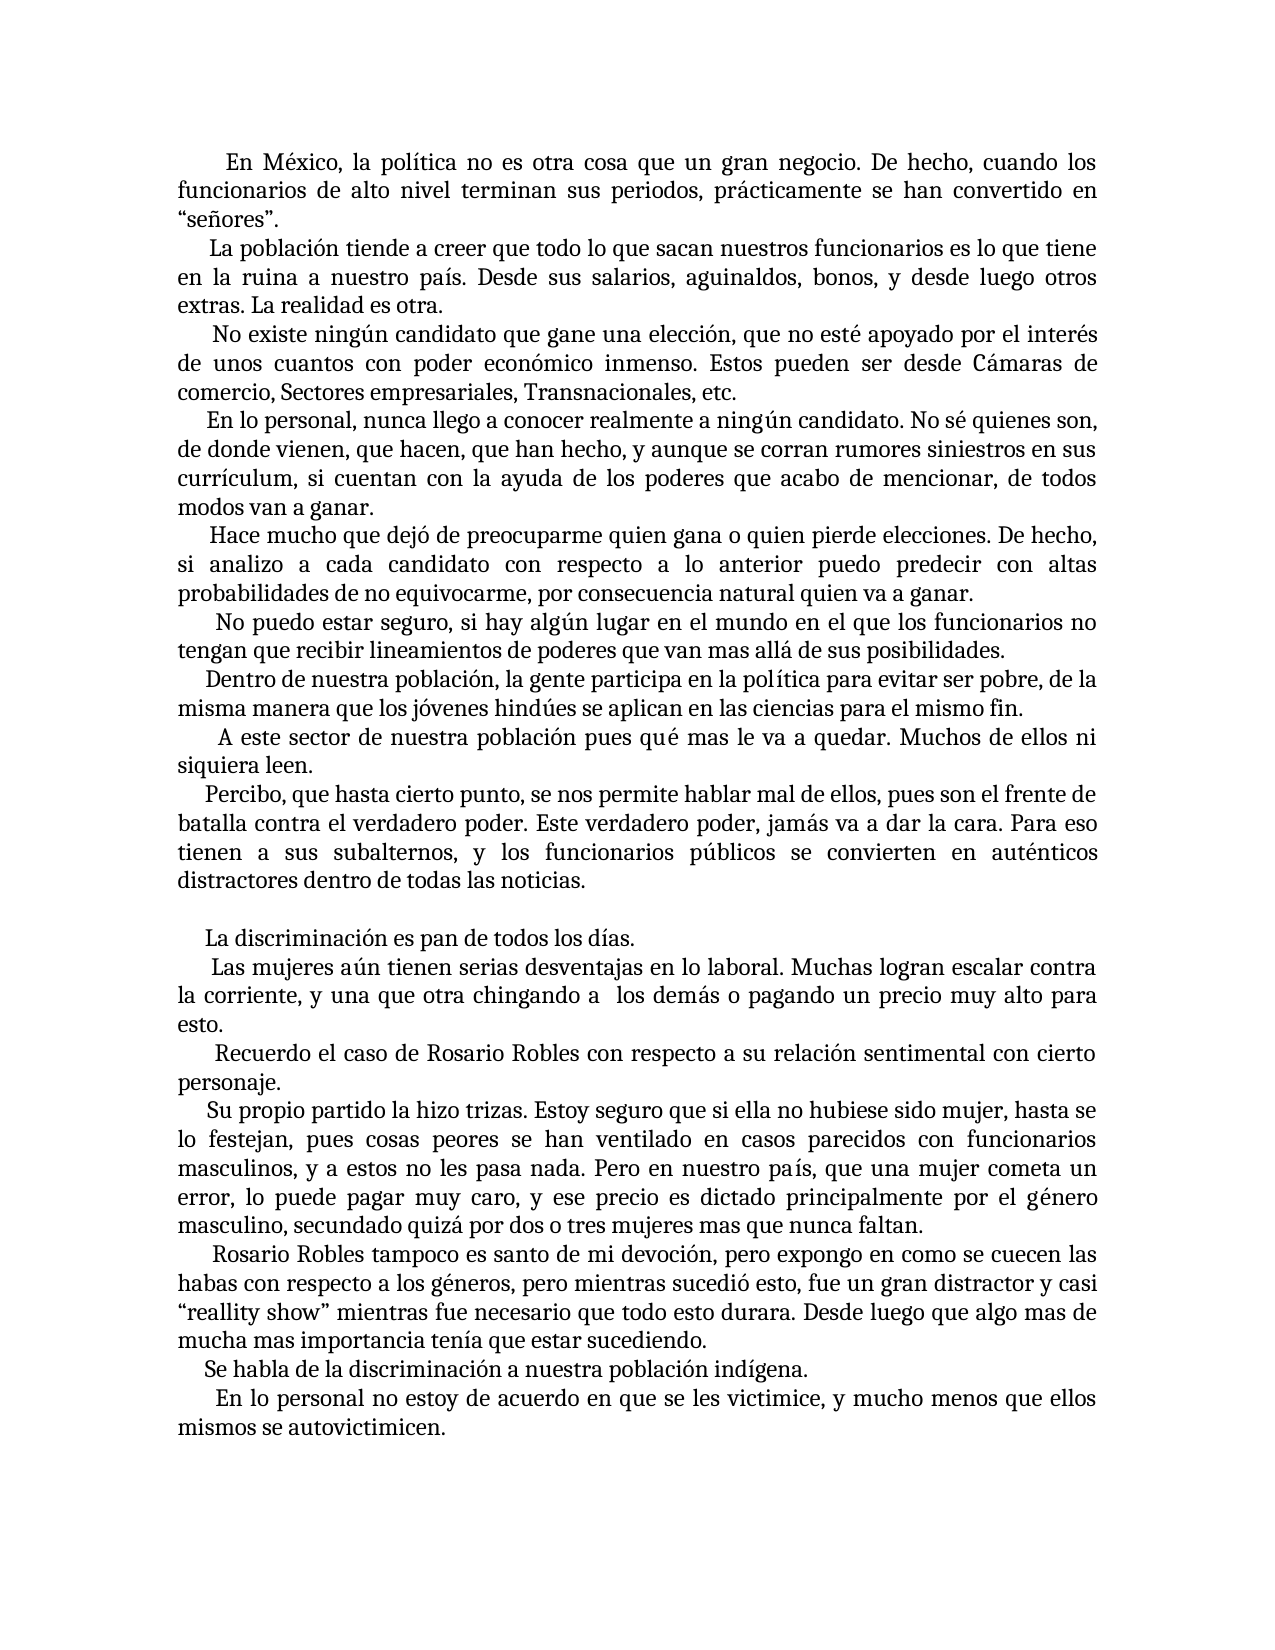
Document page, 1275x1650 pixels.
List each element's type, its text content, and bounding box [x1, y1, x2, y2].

text A este sector de nuestra población pues qué mas le va a quedar. Muchos de ellos ni siquiera leen. [177, 723, 1098, 780]
text En lo personal no estoy de acuerdo en que se les victimice, y mucho menos que ellos mismos se autovictimicen. [177, 1384, 1098, 1441]
text Recuerdo el caso de Rosario Robles con respecto a su relación sentimental con cierto personaje. [177, 1039, 1098, 1096]
text No existe ningún candidato que gane una elección, que no esté apoyado por el interés de unos cuantos con poder económico inmenso. Estos pueden ser desde Cámaras de comercio, Sectores empresariales, Transnacionales, etc. [177, 320, 1098, 406]
text Las mujeres aún tienen serias desventajas en lo laboral. Muchas logran escalar contra la corriente, y una que otra chingando a los demás o pagando un precio muy alto para esto. [177, 953, 1098, 1039]
text Percibo, que hasta cierto punto, se nos permite hablar mal de ellos, pues son el frente de batalla contra el verdadero poder. Este verdadero poder, jamás va a dar la cara. Para eso tienen a sus subalternos, y los funcionarios públicos se convierten en auténticos distractores dentro de todas las noticias. [177, 780, 1098, 895]
text La población tiende a creer que todo lo que sacan nuestros funcionarios es lo que tiene en la ruina a nuestro país. Desde sus salarios, aguinaldos, bonos, y desde luego otros extras. La realidad es otra. [177, 234, 1098, 320]
text En México, la política no es otra cosa que un gran negocio. De hecho, cuando los funcionarios de alto nivel terminan sus periodos, prácticamente se han convertido en “señores”. [177, 148, 1098, 234]
text La discriminación es pan de todos los días. [177, 924, 1098, 953]
text Su propio partido la hizo trizas. Estoy seguro que si ella no hubiese sido mujer, hasta se lo festejan, pues cosas peores se han ventilado en casos parecidos con funcionarios masculinos, y a estos no les pasa nada. Pero en nuestro país, que una mujer cometa un error, lo puede pagar muy caro, y ese precio es dictado principalmente por el género masculino, secundado quizá por dos o tres mujeres mas que nunca faltan. [177, 1096, 1098, 1240]
text Se habla de la discriminación a nuestra población indígena. [177, 1355, 1098, 1384]
text Hace mucho que dejó de preocuparme quien gana o quien pierde elecciones. De hecho, si analizo a cada candidato con respecto a lo anterior puedo predecir con altas probabilidades de no equivocarme, por consecuencia natural quien va a ganar. [177, 521, 1098, 608]
text Dentro de nuestra población, la gente participa en la política para evitar ser pobre, de la misma manera que los jóvenes hindúes se aplican en las ciencias para el mismo fin. [177, 665, 1098, 723]
text En lo personal, nunca llego a conocer realmente a ningún candidato. No sé quienes son, de donde vienen, que hacen, que han hecho, y aunque se corran rumores siniestros en sus currículum, si cuentan con la ayuda de los poderes que acabo de mencionar, de todos modos van a ganar. [177, 406, 1098, 521]
text No puedo estar seguro, si hay algún lugar en el mundo en el que los funcionarios no tengan que recibir lineamientos de poderes que van mas allá de sus posibilidades. [177, 608, 1098, 665]
text Rosario Robles tampoco es santo de mi devoción, pero expongo en como se cuecen las habas con respecto a los géneros, pero mientras sucedió esto, fue un gran distractor y casi “reallity show” mientras fue necesario que todo esto durara. Desde luego que algo mas de mucha mas importancia tenía que estar sucediendo. [177, 1240, 1098, 1355]
